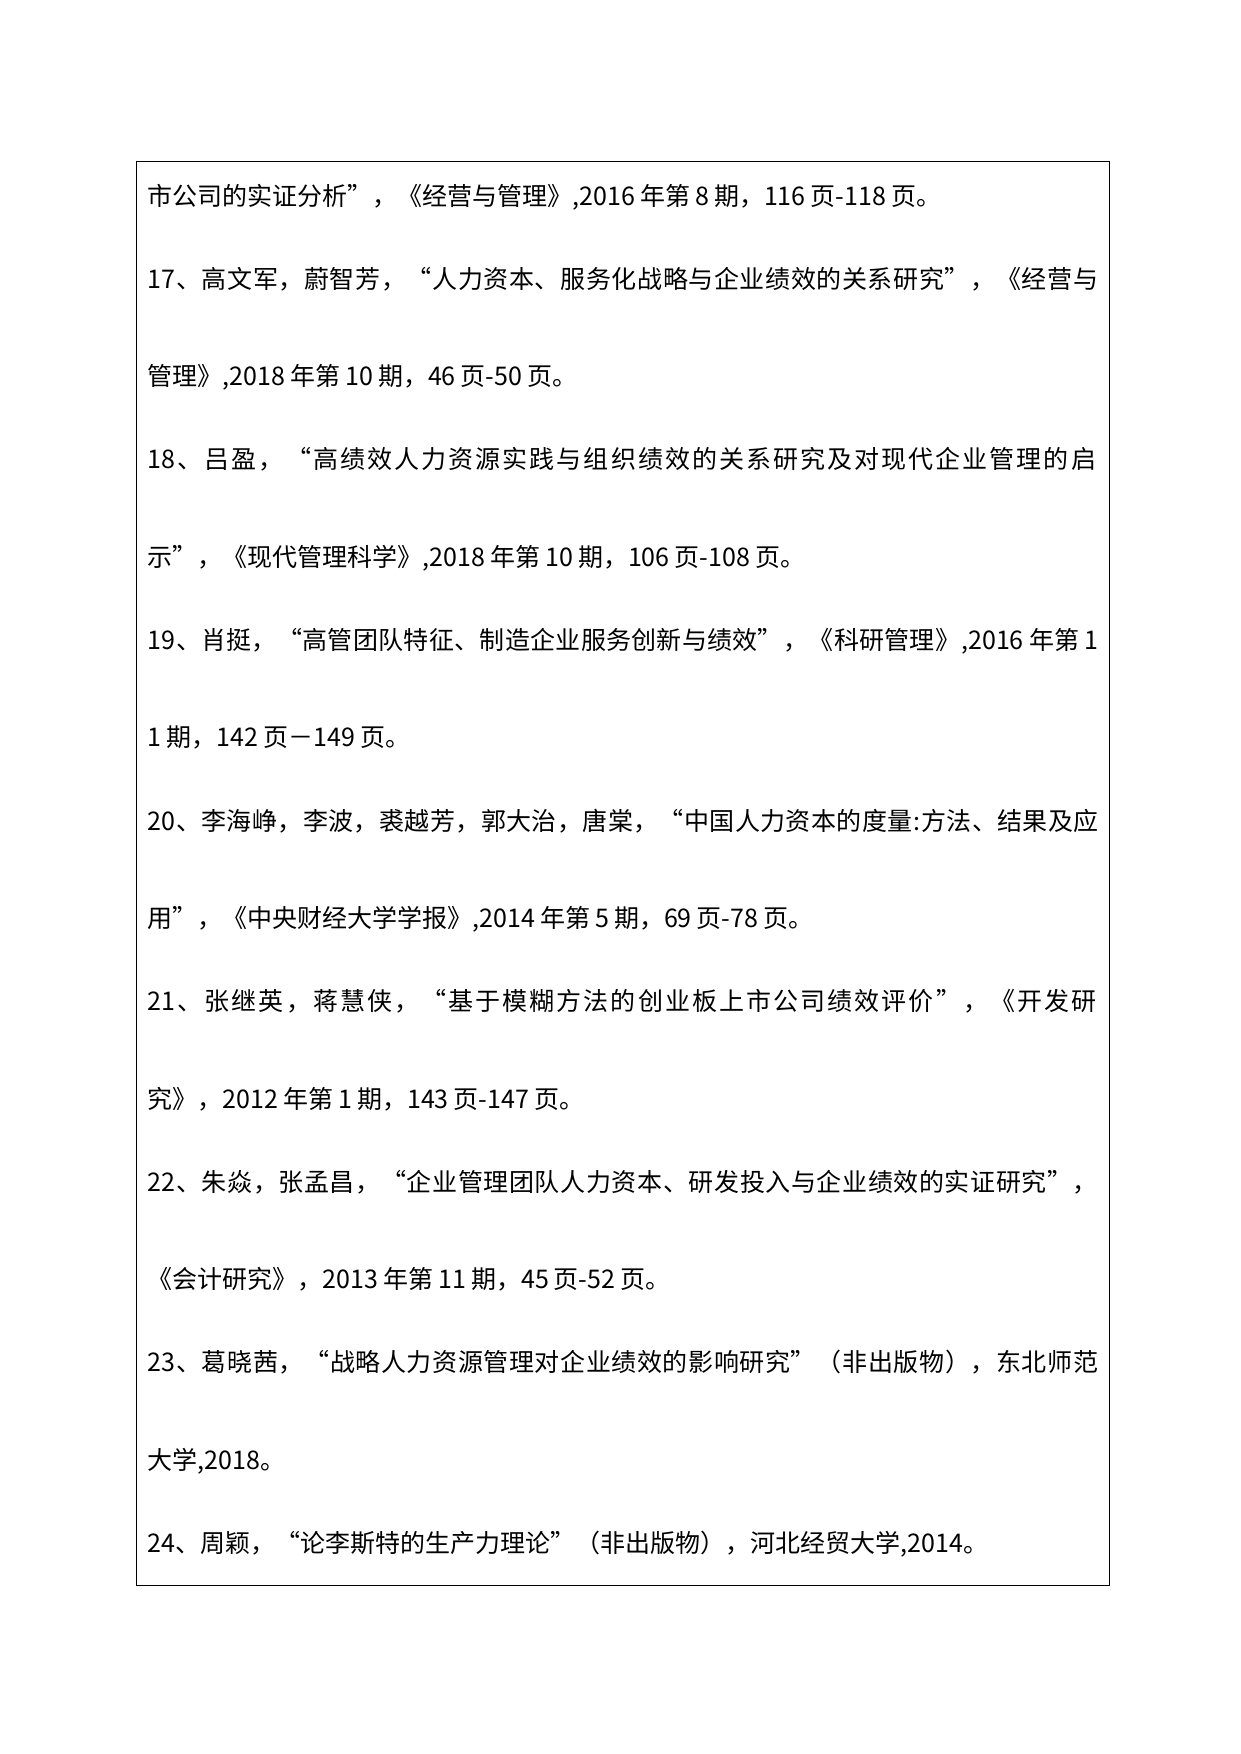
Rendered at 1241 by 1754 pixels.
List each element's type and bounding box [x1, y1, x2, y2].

table_header [137, 162, 1109, 1585]
